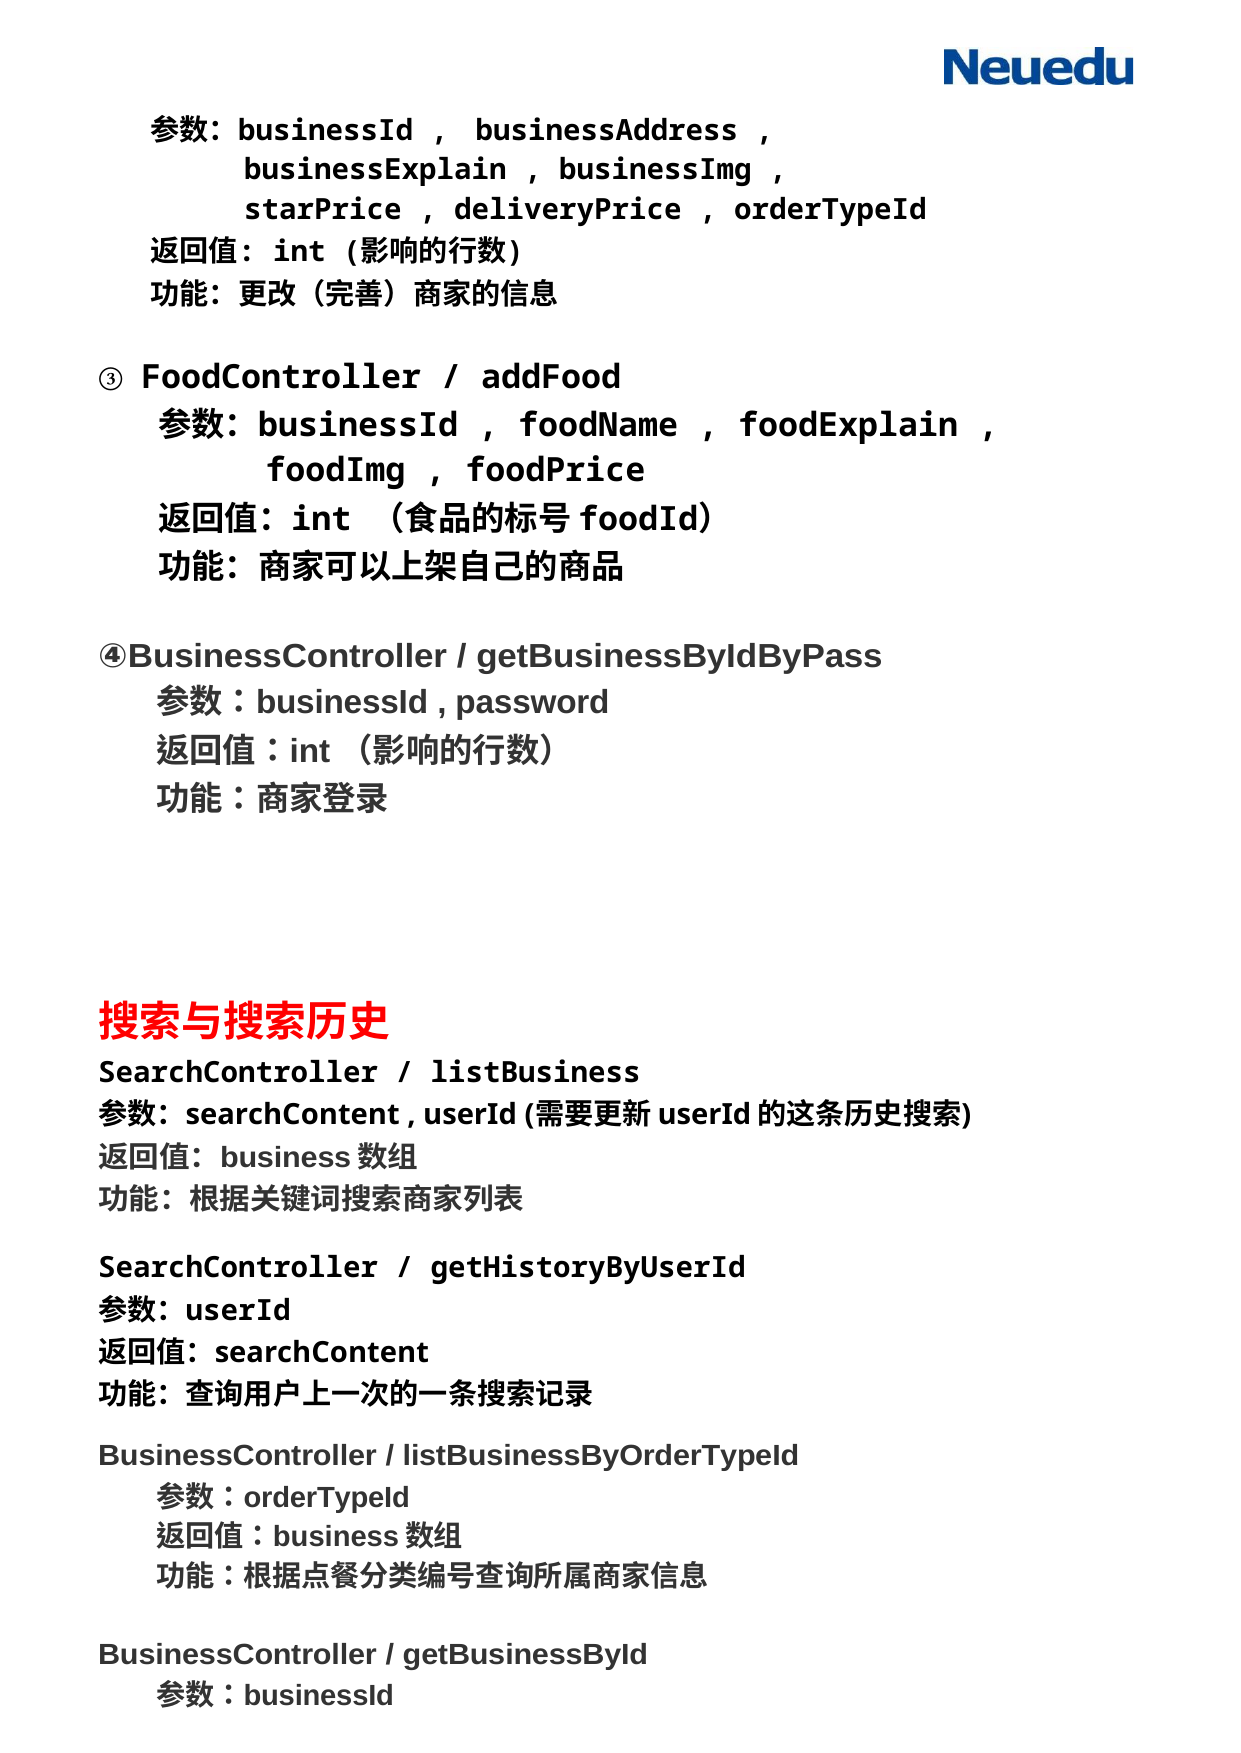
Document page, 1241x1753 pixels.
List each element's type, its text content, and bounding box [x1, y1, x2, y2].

text foodImg , foodPrice [98, 446, 1142, 492]
text 返回值：business数组 [98, 1133, 1142, 1175]
text businessExplain , businessImg , [98, 149, 1142, 188]
text 参数：businessId , foodName , foodExplain , [98, 398, 1142, 446]
text SearchController / getHistoryByUserId [98, 1246, 1142, 1286]
text 功能：更改（完善）商家的信息 [98, 270, 1142, 313]
text 返回值：int （食品的标号foodId） [98, 492, 1142, 540]
text 返回值：business数组 [156, 1516, 1142, 1555]
text 返回值：searchContent [98, 1328, 1142, 1371]
text 参数：businessId , password [156, 678, 1142, 724]
list ④BusinessController / getBusinessByIdByPass [98, 636, 1142, 674]
list BusinessController / getBusinessById [98, 1637, 1142, 1670]
list BusinessController / listBusinessByOrderTypeId [98, 1438, 1142, 1472]
text 功能：商家登录 [156, 772, 1142, 821]
text 返回值: int (影响的行数) [98, 228, 1142, 270]
list 搜索与搜索历史 [98, 988, 1142, 1049]
text starPrice , deliveryPrice , orderTypeId [98, 188, 1142, 228]
text 参数：orderTypeId [156, 1476, 1142, 1516]
picture [944, 47, 1134, 85]
text 功能：根据关键词搜索商家列表 [98, 1175, 1142, 1218]
text 返回值：int （影响的行数） [156, 724, 1142, 772]
text 功能：商家可以上架自己的商品 [98, 540, 1142, 588]
text 参数：businessId [156, 1674, 1142, 1714]
text 参数：searchContent , userId (需要更新userId的这条历史搜索) [98, 1091, 1142, 1133]
text 功能：查询用户上一次的一条搜索记录 [98, 1371, 1142, 1413]
text 参数：userId [98, 1286, 1142, 1328]
text ③ FoodController / addFood [98, 352, 1142, 398]
text 参数：businessId , businessAddress , [98, 106, 1142, 149]
list SearchController / listBusiness [98, 1051, 1142, 1091]
text 功能：根据点餐分类编号查询所属商家信息 [156, 1555, 1142, 1595]
